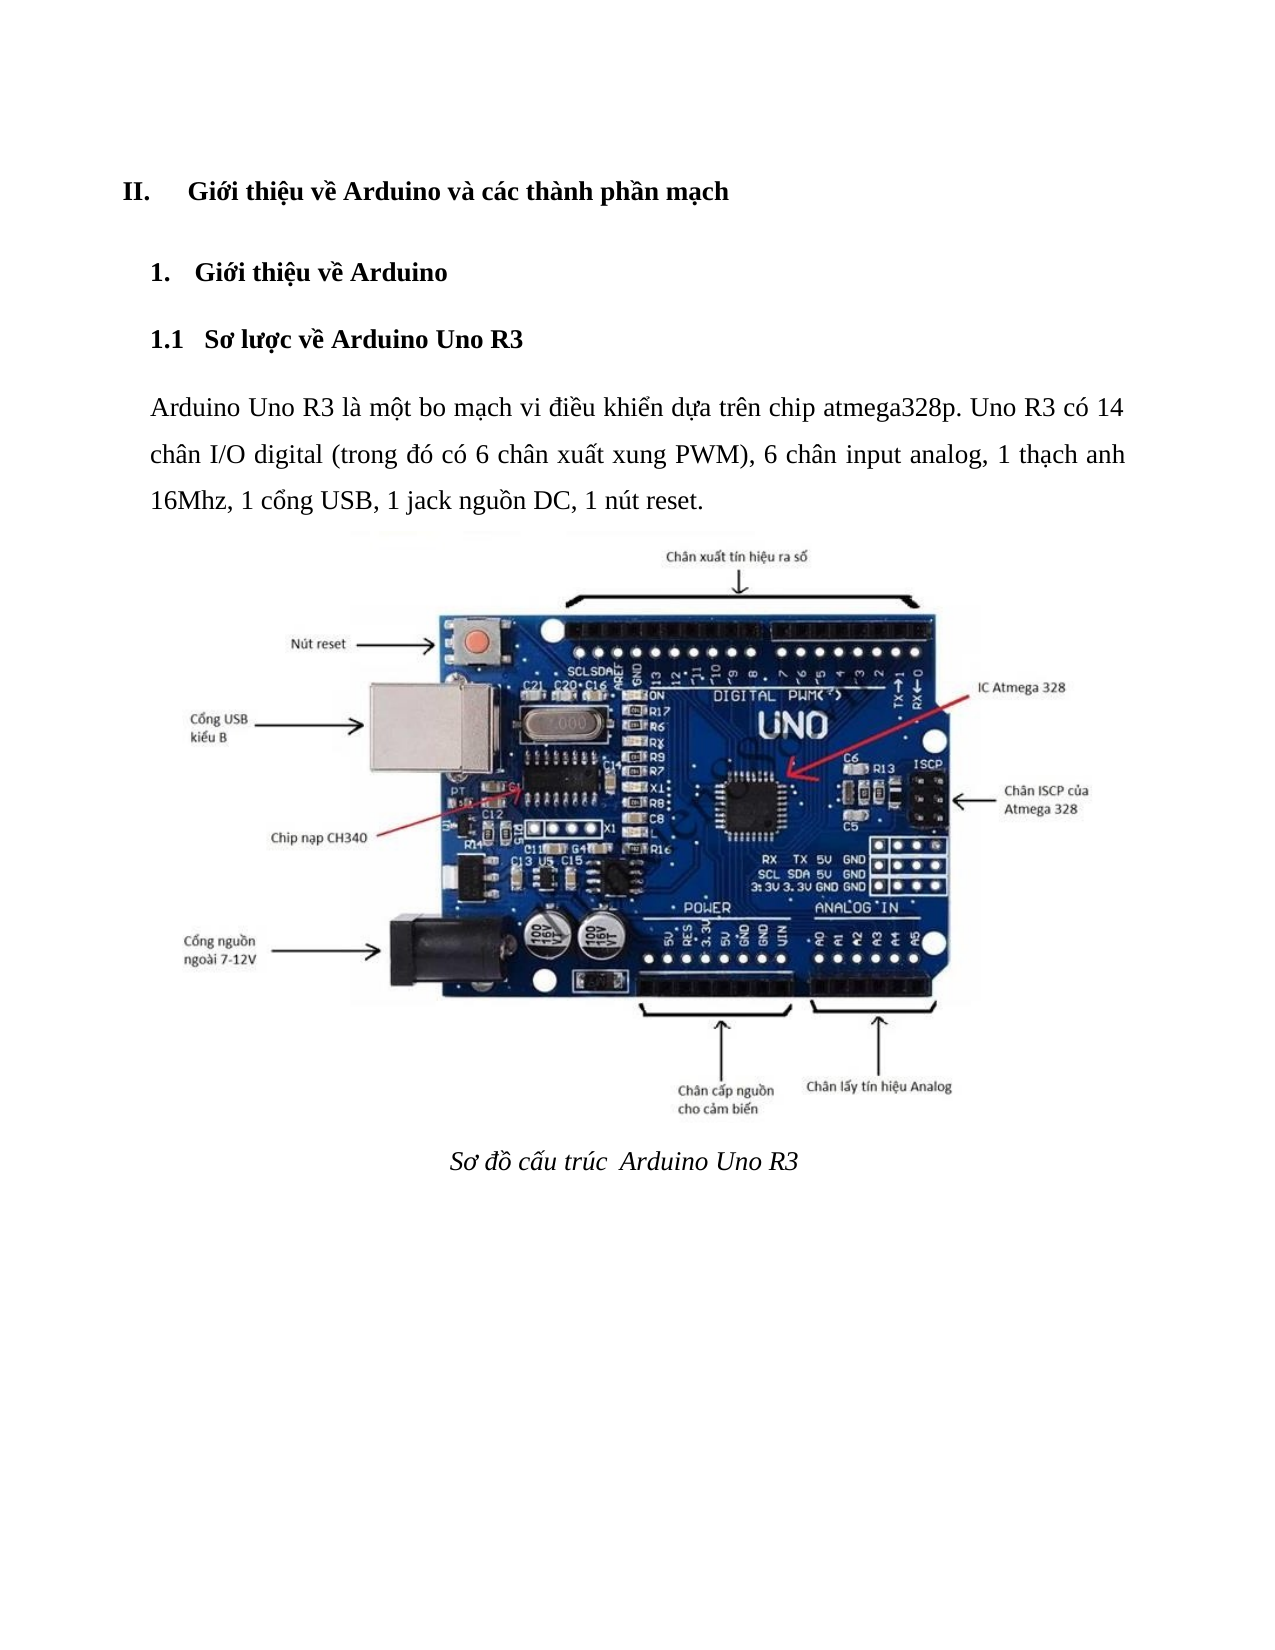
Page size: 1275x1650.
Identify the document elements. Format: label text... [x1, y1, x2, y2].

subtitle Giới thiệu về Arduino và các thành phần mạch [150, 175, 1125, 206]
text Arduino Uno R3 là một bo mạch vi điều khiển dựa trên chip atmega328p. Uno R3 có 14 chân I/O digital (trong đó có 6 chân xuất xung PWM), 6 chân input analog, 1 thạch anh 16Mhz, 1 cổng USB, 1 jack nguồn DC, 1 nút reset. [150, 391, 1125, 516]
subtitle 1.1 Sơ lược về Arduino Uno R3 [150, 324, 1125, 355]
text Sơ đồ cấu trúc Arduino Uno R3 [338, 1145, 1125, 1176]
picture [182, 531, 1093, 1123]
subtitle Giới thiệu về Arduino [150, 256, 1125, 287]
